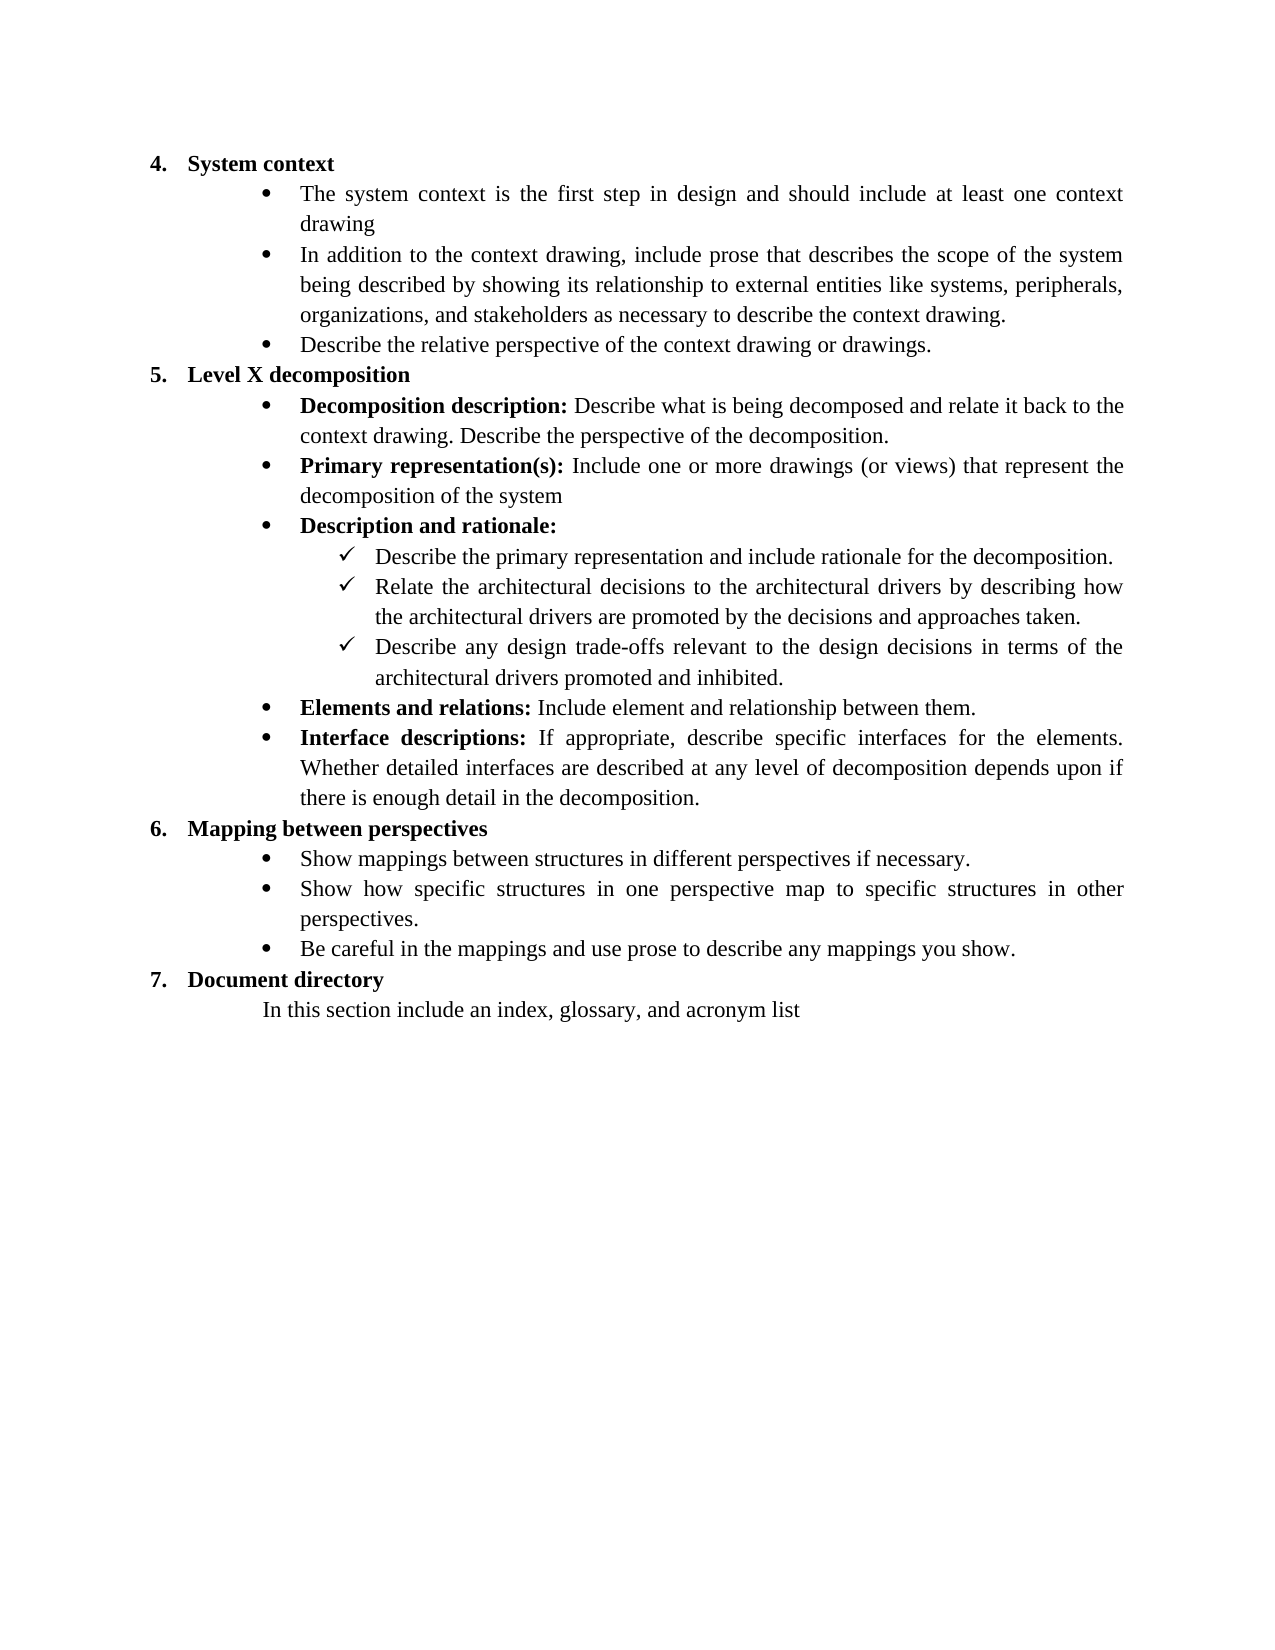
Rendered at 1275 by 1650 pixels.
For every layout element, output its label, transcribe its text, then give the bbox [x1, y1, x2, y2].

list Describe the primary representation and include rationale for the decomposition. [337, 543, 1125, 569]
list Show mappings between structures in different perspectives if necessary. [262, 845, 1125, 871]
list Relate the architectural decisions to the architectural drivers by describing how the architectural drivers are promoted by the decisions and approaches taken. [337, 573, 1125, 629]
list Be careful in the mappings and use prose to describe any mappings you show. [262, 935, 1125, 962]
list Description and rationale: [262, 512, 1125, 539]
list Primary representation(s): Include one or more drawings (or views) that represent the decomposition of the system [262, 452, 1125, 509]
list Elements and relations: Include element and relationship between them. [262, 694, 1125, 720]
list Level X decomposition [150, 361, 1125, 388]
list The system context is the first step in design and should include at least one context drawing [262, 180, 1125, 237]
list Describe any design trade-offs relevant to the design decisions in terms of the architectural drivers promoted and inhibited. [337, 633, 1125, 690]
list Decomposition description: Describe what is being decomposed and relate it back to the context drawing. Describe the perspective of the decomposition. [262, 392, 1125, 448]
list Mapping between perspectives [150, 814, 1125, 841]
list Interface descriptions: If appropriate, describe specific interfaces for the elements. Whether detailed interfaces are described at any level of decomposition depends upon if there is enough detail in the decomposition. [262, 724, 1125, 811]
list In addition to the context drawing, include prose that describes the scope of the system being described by showing its relationship to external entities like systems, peripherals, organizations, and stakeholders as necessary to describe the context drawing. [262, 241, 1125, 327]
list In this section include an index, glossary, and acronym list [262, 996, 1125, 1022]
list Describe the relative perspective of the context drawing or drawings. [262, 331, 1125, 358]
list System context [150, 150, 1125, 176]
list Show how specific structures in one perspective map to specific structures in other perspectives. [262, 875, 1125, 932]
list Document directory [150, 966, 1125, 992]
